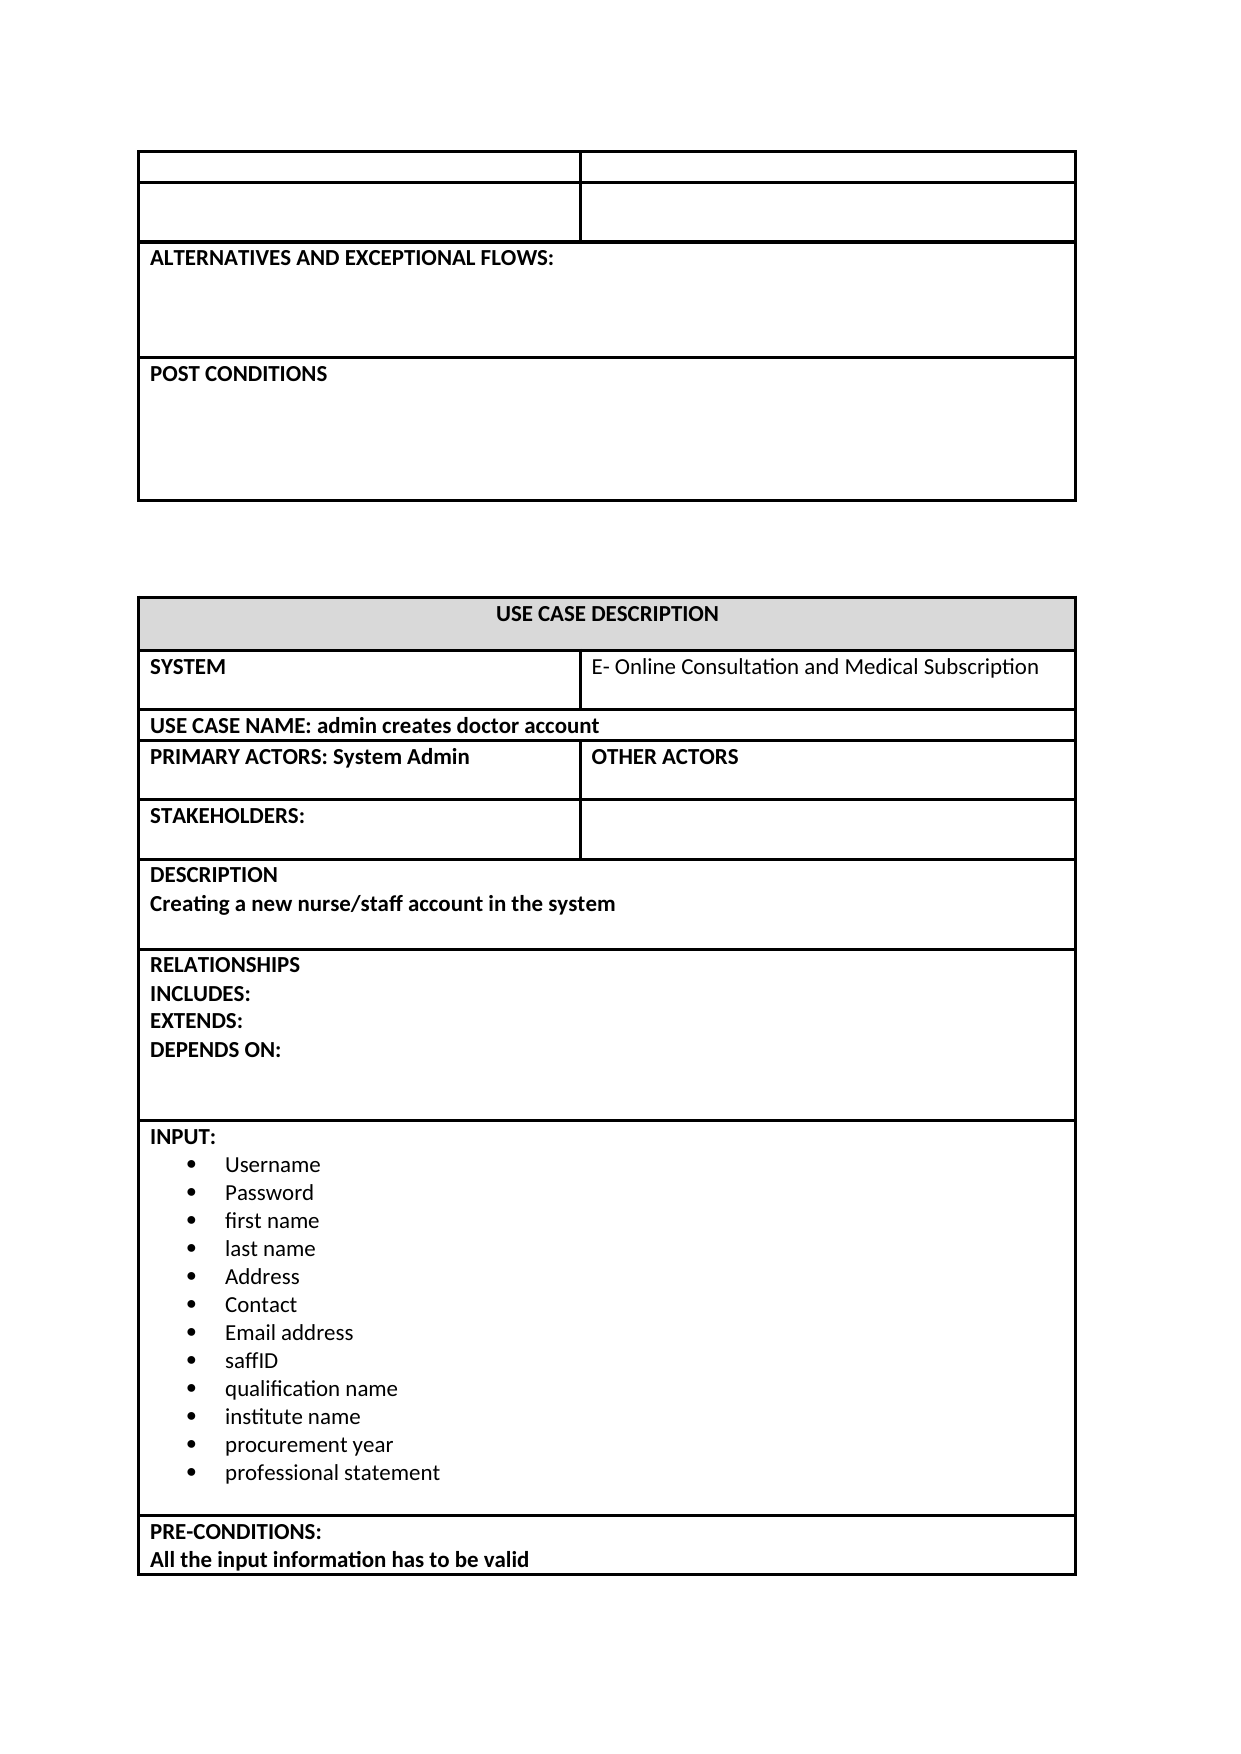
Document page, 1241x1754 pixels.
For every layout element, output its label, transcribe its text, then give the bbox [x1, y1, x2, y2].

table_cell [582, 801, 1074, 857]
table_cell OTHER ACTORS [582, 742, 1074, 798]
table_cell STAKEHOLDERS: [140, 801, 579, 857]
table_cell [582, 184, 1074, 240]
table_cell [140, 184, 579, 240]
table_cell POST CONDITIONS [140, 359, 1074, 499]
table_cell DESCRIPTION Creating a new nurse/staff account in the system [140, 861, 1074, 947]
table_cell [140, 153, 579, 181]
table_cell PRIMARY ACTORS: System Admin [140, 742, 579, 798]
table_cell USE CASE NAME: admin creates doctor account [140, 711, 1074, 739]
table_cell PRE-CONDITIONS: All the input information has to be valid [140, 1517, 1074, 1573]
table_cell ALTERNATIVES AND EXCEPTIONAL FLOWS: [140, 244, 1074, 356]
table_cell INPUT: Username Password first name last name Address Contact Email address saffID qualification name institute name procurement year professional statement [140, 1122, 1074, 1514]
table_cell RELATIONSHIPS INCLUDES: EXTENDS: DEPENDS ON: [140, 951, 1074, 1119]
table_header USE CASE DESCRIPTION [140, 599, 1074, 649]
table_cell E- Online Consultation and Medical Subscription [582, 652, 1074, 708]
table_cell [582, 153, 1074, 181]
table_cell SYSTEM [140, 652, 579, 708]
